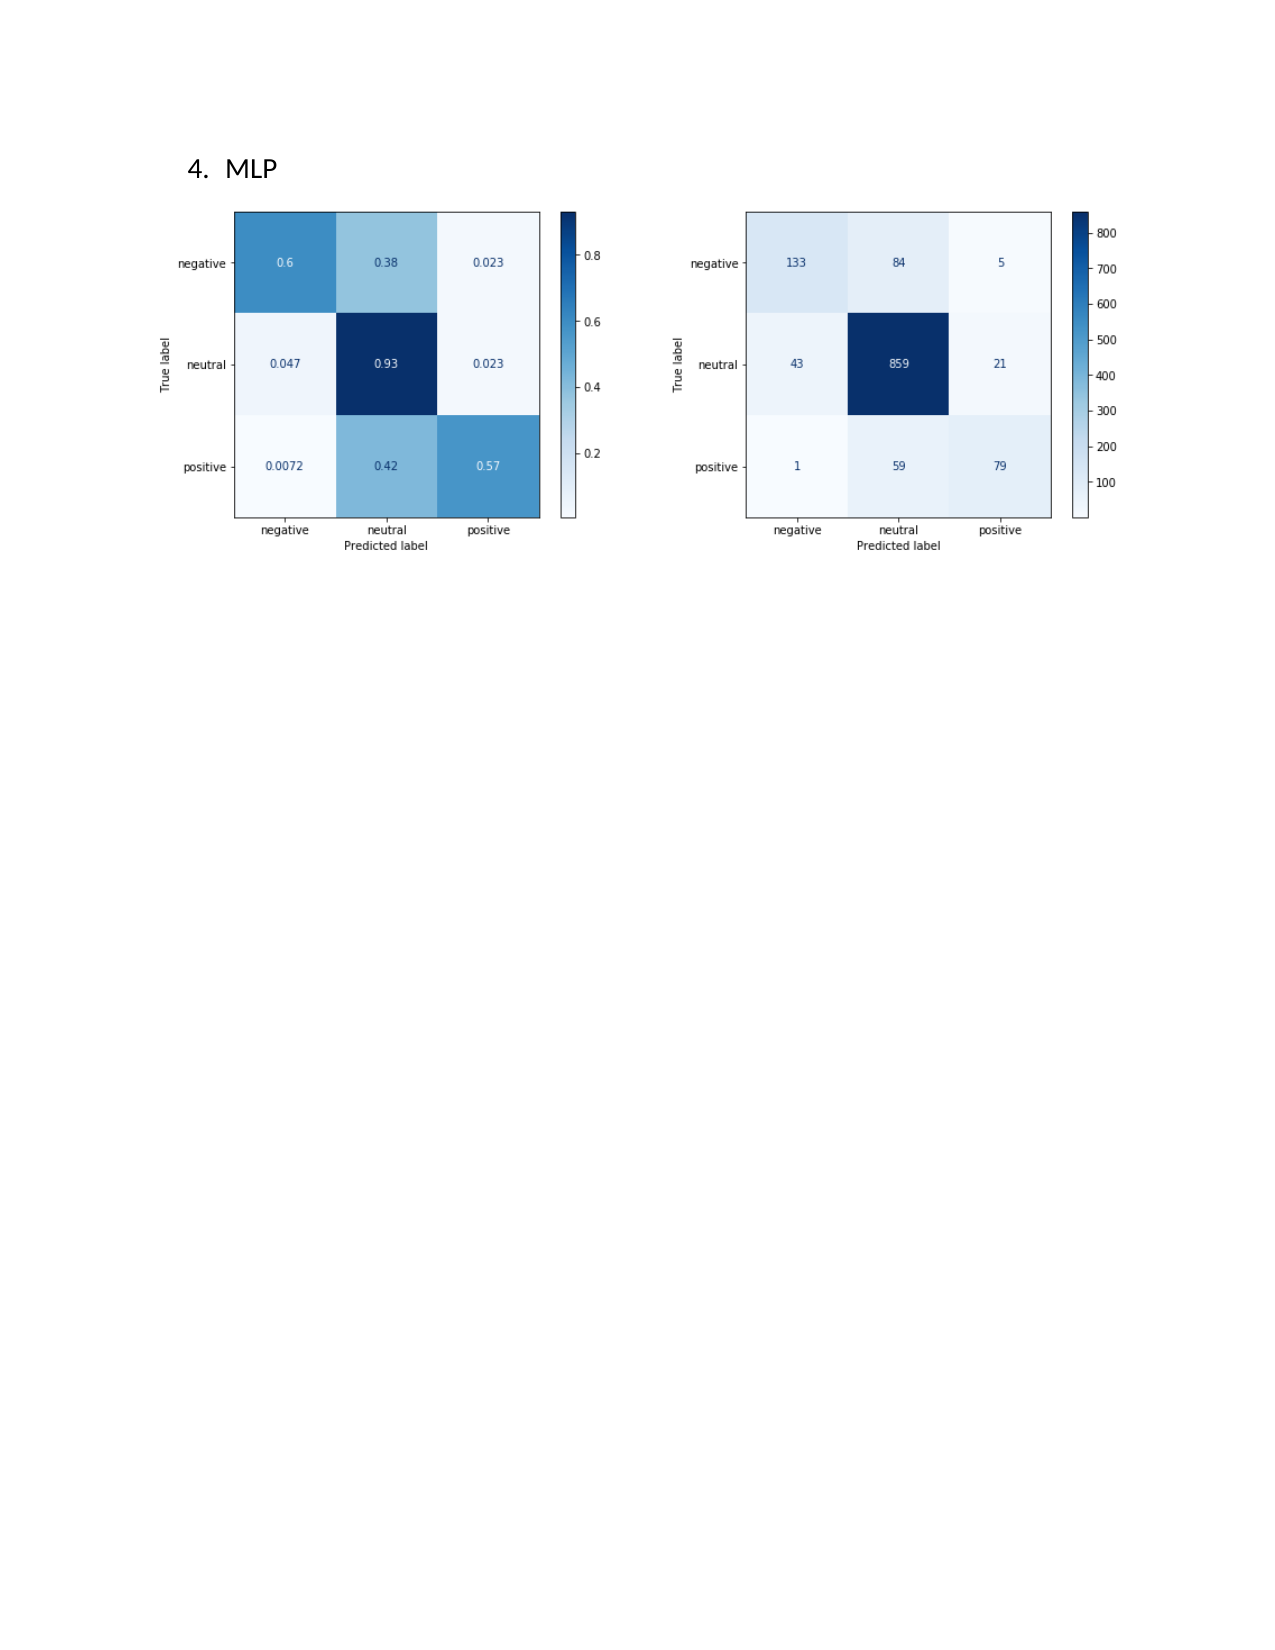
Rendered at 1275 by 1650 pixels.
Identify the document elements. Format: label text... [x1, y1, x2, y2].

list MLP [187, 150, 1125, 186]
picture [150, 205, 1125, 559]
